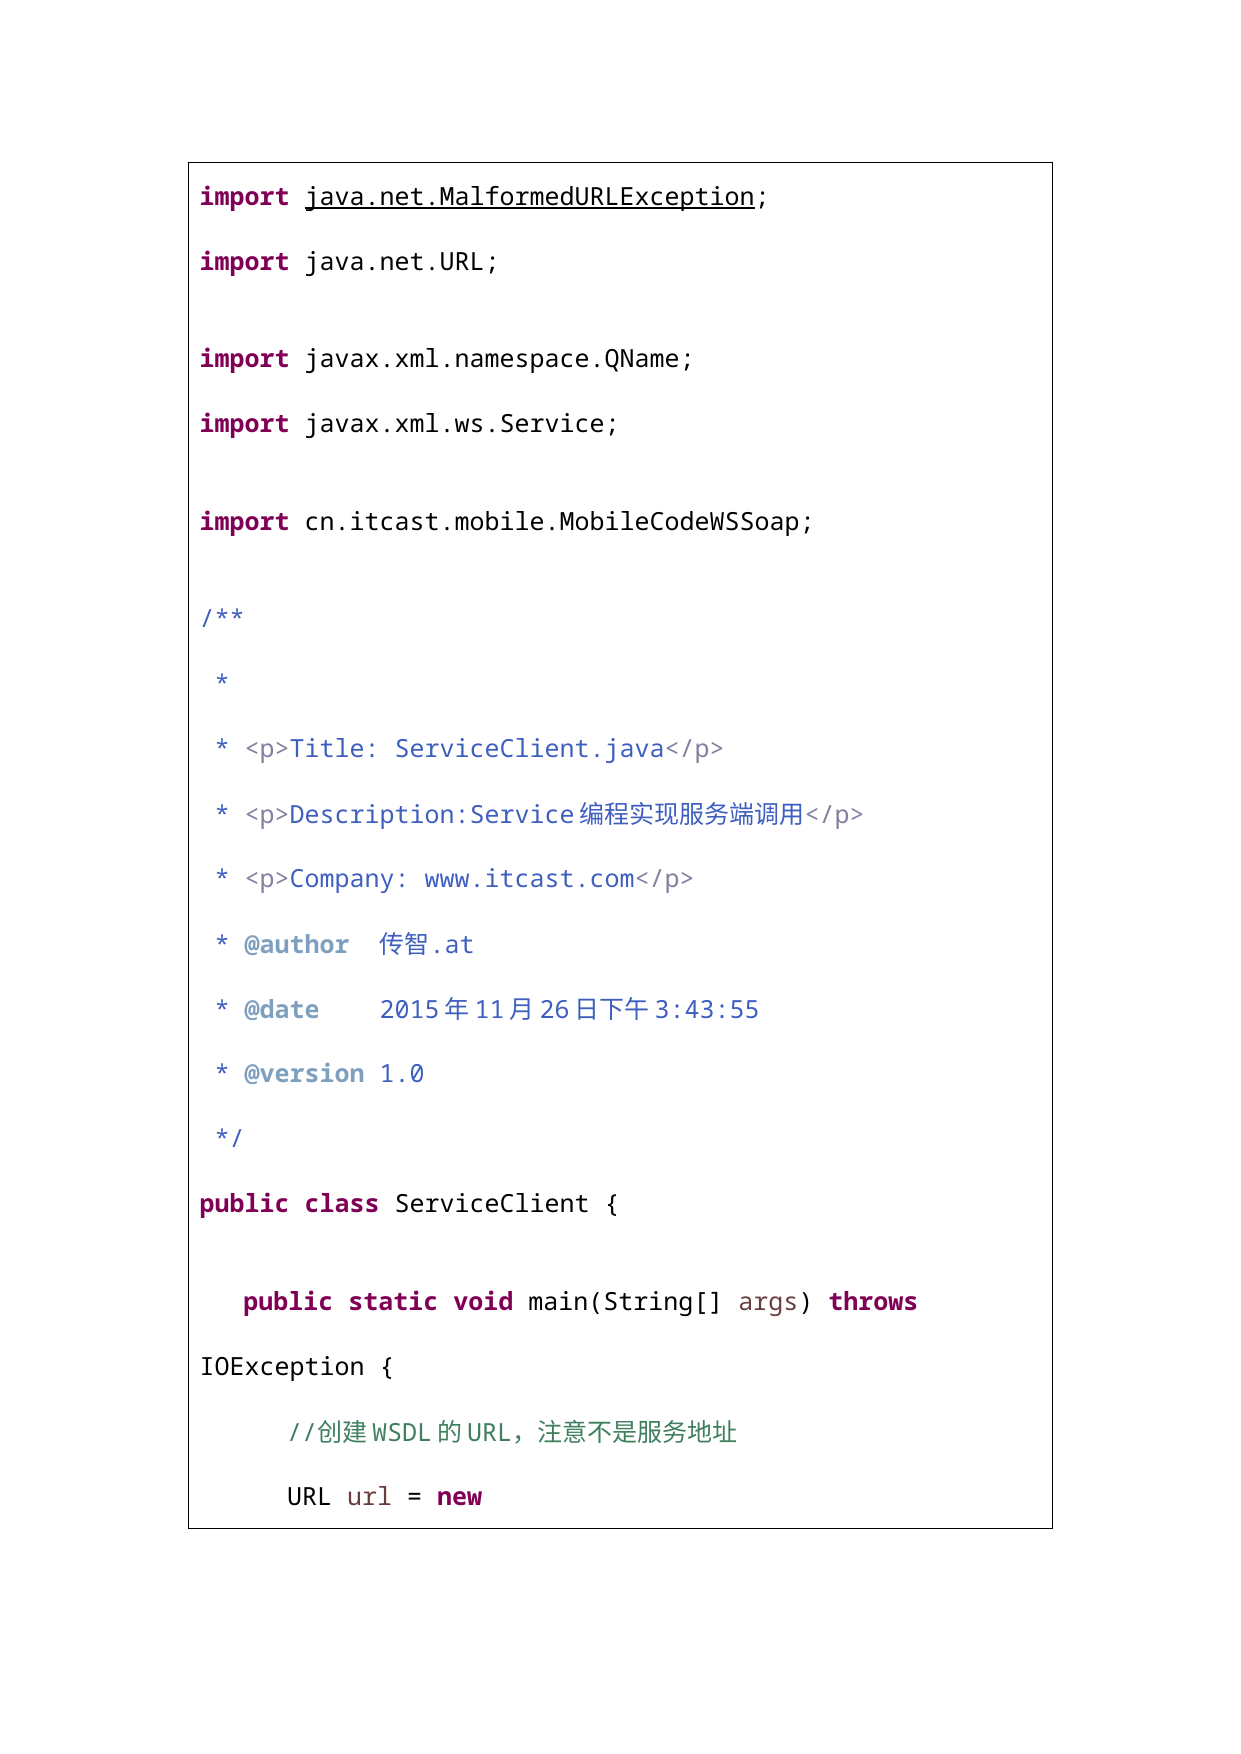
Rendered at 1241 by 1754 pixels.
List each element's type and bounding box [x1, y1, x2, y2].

table_header [189, 163, 1052, 1528]
